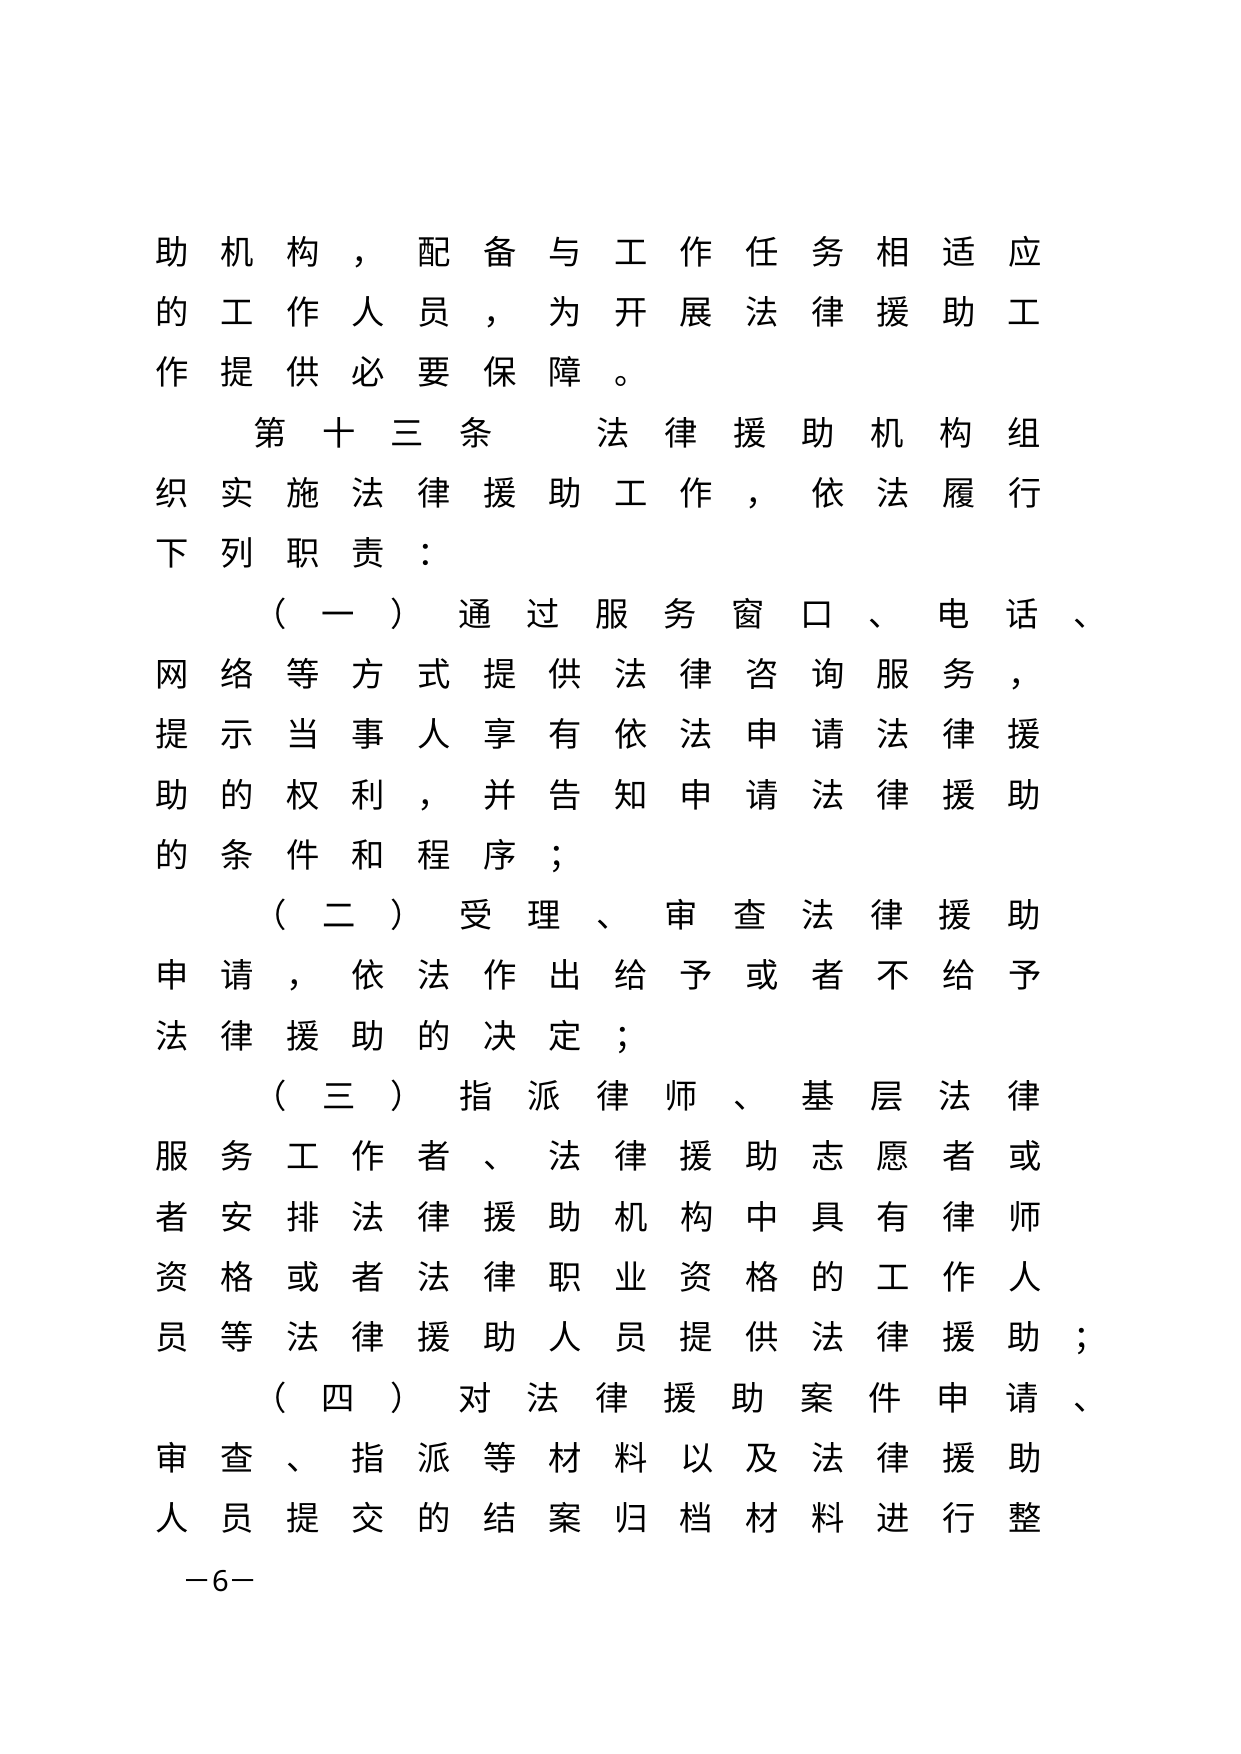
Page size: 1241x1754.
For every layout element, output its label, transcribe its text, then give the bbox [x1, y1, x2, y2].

text （四）对法律援助案件申请、审查、指派等材料以及法律援助人员提交的结案归档材料进行整理，一案一卷，统一归档管理； [155, 1365, 1073, 1546]
text 第十二条 县级以上人民政府司法行政部门应当设立法律援助机构，配备与工作任务相适应的工作人员，为开展法律援助工作提供必要保障。 [155, 219, 1073, 400]
text （一）通过服务窗口、电话、网络等方式提供法律咨询服务，提示当事人享有依法申请法律援助的权利，并告知申请法律援助的条件和程序； [155, 581, 1073, 883]
text （三）指派律师、基层法律服务工作者、法律援助志愿者或者安排法律援助机构中具有律师资格或者法律职业资格的工作人员等法律援助人员提供法律援助； [155, 1064, 1073, 1365]
text 第十三条 法律援助机构组织实施法律援助工作，依法履行下列职责： [155, 400, 1073, 581]
text （二）受理、审查法律援助申请，依法作出给予或者不给予法律援助的决定； [155, 883, 1073, 1064]
